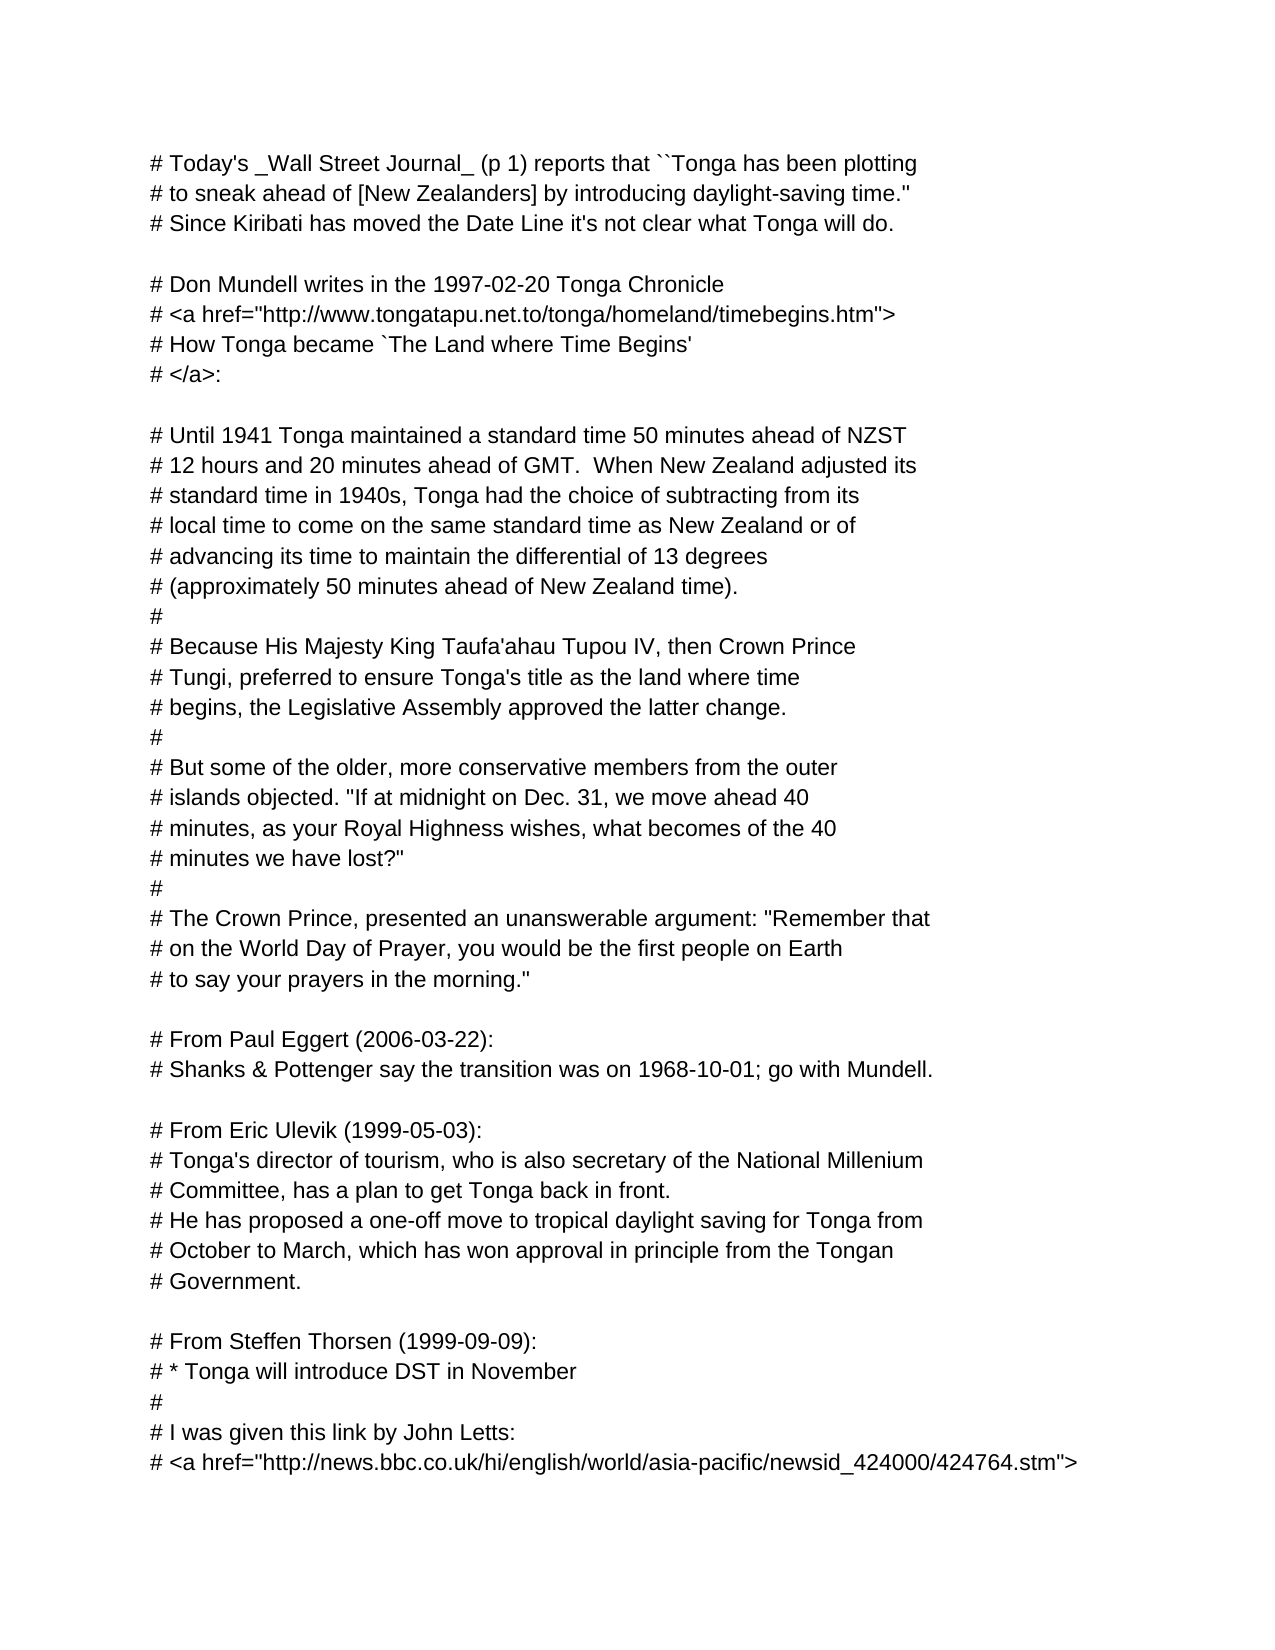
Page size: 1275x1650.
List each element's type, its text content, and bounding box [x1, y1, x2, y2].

text # I was given this link by John Letts: [150, 1419, 1125, 1445]
text # <a href="http://www.tongatapu.net.to/tonga/homeland/timebegins.htm"> [150, 301, 1125, 327]
text # minutes we have lost?" [150, 845, 1125, 871]
text # minutes, as your Royal Highness wishes, what becomes of the 40 [150, 814, 1125, 841]
text # Shanks & Pottenger say the transition was on 1968-10-01; go with Mundell. [150, 1056, 1125, 1083]
text # Because His Majesty King Taufa'ahau Tupou IV, then Crown Prince [150, 633, 1125, 660]
text # Tonga's director of tourism, who is also secretary of the National Millenium [150, 1147, 1125, 1173]
text # to sneak ahead of [New Zealanders] by introducing daylight-saving time.'' [150, 180, 1125, 207]
text # From Paul Eggert (2006-03-22): [150, 1026, 1125, 1052]
text # The Crown Prince, presented an unanswerable argument: "Remember that [150, 905, 1125, 932]
text # begins, the Legislative Assembly approved the latter change. [150, 694, 1125, 720]
text # <a href="http://news.bbc.co.uk/hi/english/world/asia-pacific/newsid_424000/424764.stm"> [150, 1449, 1125, 1475]
text # Committee, has a plan to get Tonga back in front. [150, 1177, 1125, 1203]
text # [150, 1388, 1125, 1415]
text # Since Kiribati has moved the Date Line it's not clear what Tonga will do. [150, 210, 1125, 237]
text # Tungi, preferred to ensure Tonga's title as the land where time [150, 663, 1125, 690]
text # Until 1941 Tonga maintained a standard time 50 minutes ahead of NZST [150, 422, 1125, 448]
text # But some of the older, more conservative members from the outer [150, 754, 1125, 781]
text # From Steffen Thorsen (1999-09-09): [150, 1328, 1125, 1354]
text # He has proposed a one-off move to tropical daylight saving for Tonga from [150, 1207, 1125, 1234]
text # Government. [150, 1268, 1125, 1294]
text # Don Mundell writes in the 1997-02-20 Tonga Chronicle [150, 271, 1125, 297]
text # advancing its time to maintain the differential of 13 degrees [150, 543, 1125, 569]
text # </a>: [150, 361, 1125, 388]
text # How Tonga became `The Land where Time Begins' [150, 331, 1125, 358]
text # on the World Day of Prayer, you would be the first people on Earth [150, 935, 1125, 962]
text # standard time in 1940s, Tonga had the choice of subtracting from its [150, 482, 1125, 509]
text # From Eric Ulevik (1999-05-03): [150, 1117, 1125, 1143]
text # (approximately 50 minutes ahead of New Zealand time). [150, 573, 1125, 599]
text # local time to come on the same standard time as New Zealand or of [150, 512, 1125, 539]
text # [150, 875, 1125, 901]
text # Today's _Wall Street Journal_ (p 1) reports that ``Tonga has been plotting [150, 150, 1125, 176]
text # 12 hours and 20 minutes ahead of GMT. When New Zealand adjusted its [150, 452, 1125, 478]
text # [150, 724, 1125, 750]
text # to say your prayers in the morning." [150, 966, 1125, 992]
text # October to March, which has won approval in principle from the Tongan [150, 1237, 1125, 1264]
text # * Tonga will introduce DST in November [150, 1358, 1125, 1385]
text # islands objected. "If at midnight on Dec. 31, we move ahead 40 [150, 784, 1125, 811]
text # [150, 603, 1125, 629]
